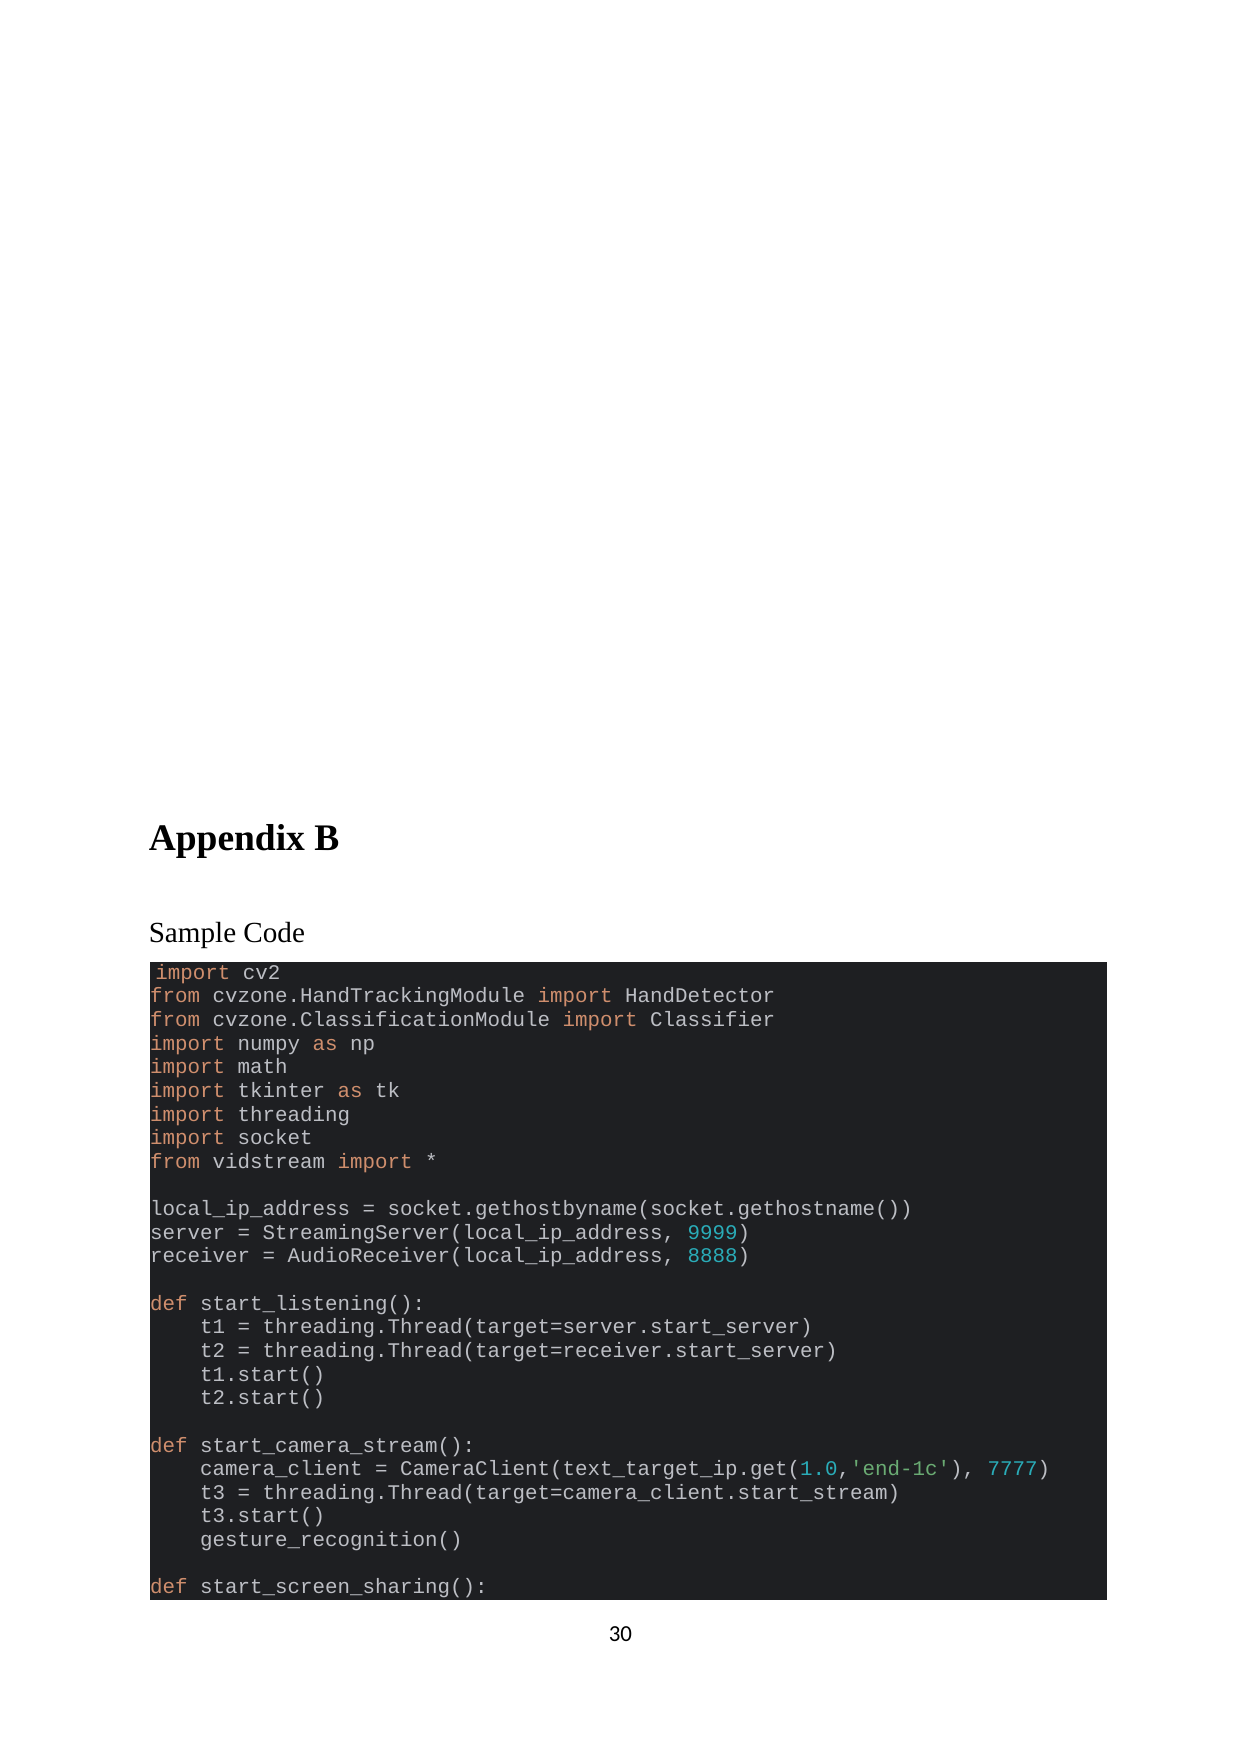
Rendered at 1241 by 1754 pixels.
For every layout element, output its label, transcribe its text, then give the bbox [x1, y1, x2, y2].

text Appendix B [148, 815, 1107, 858]
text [150, 962, 1107, 1600]
text Sample Code [148, 915, 1014, 948]
